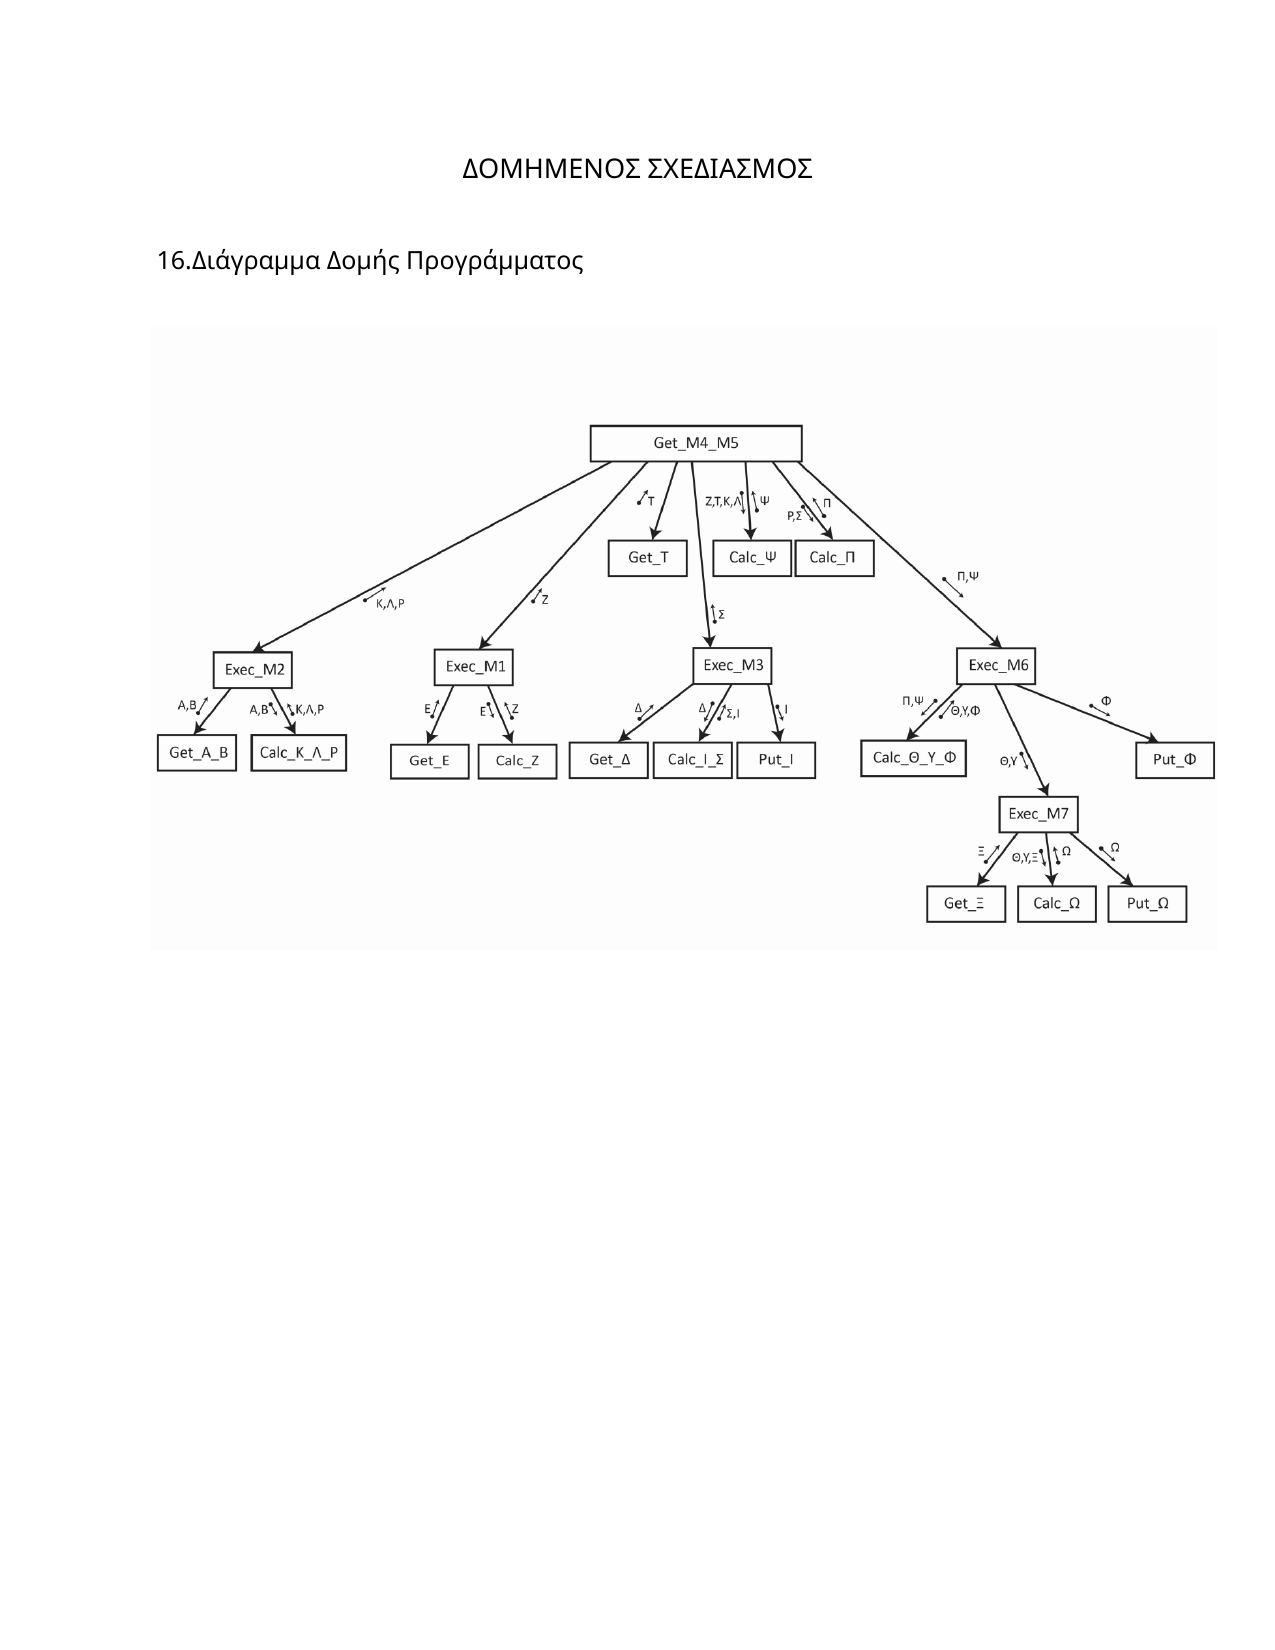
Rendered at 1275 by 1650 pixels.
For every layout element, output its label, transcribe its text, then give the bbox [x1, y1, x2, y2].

picture [150, 326, 1219, 950]
subtitle 16.Διάγραμμα Δομής Προγράμματος [150, 243, 1125, 277]
subtitle ΔΟΜΗΜΕΝΟΣ ΣΧΕΔΙΑΣΜΟΣ [150, 150, 1125, 187]
